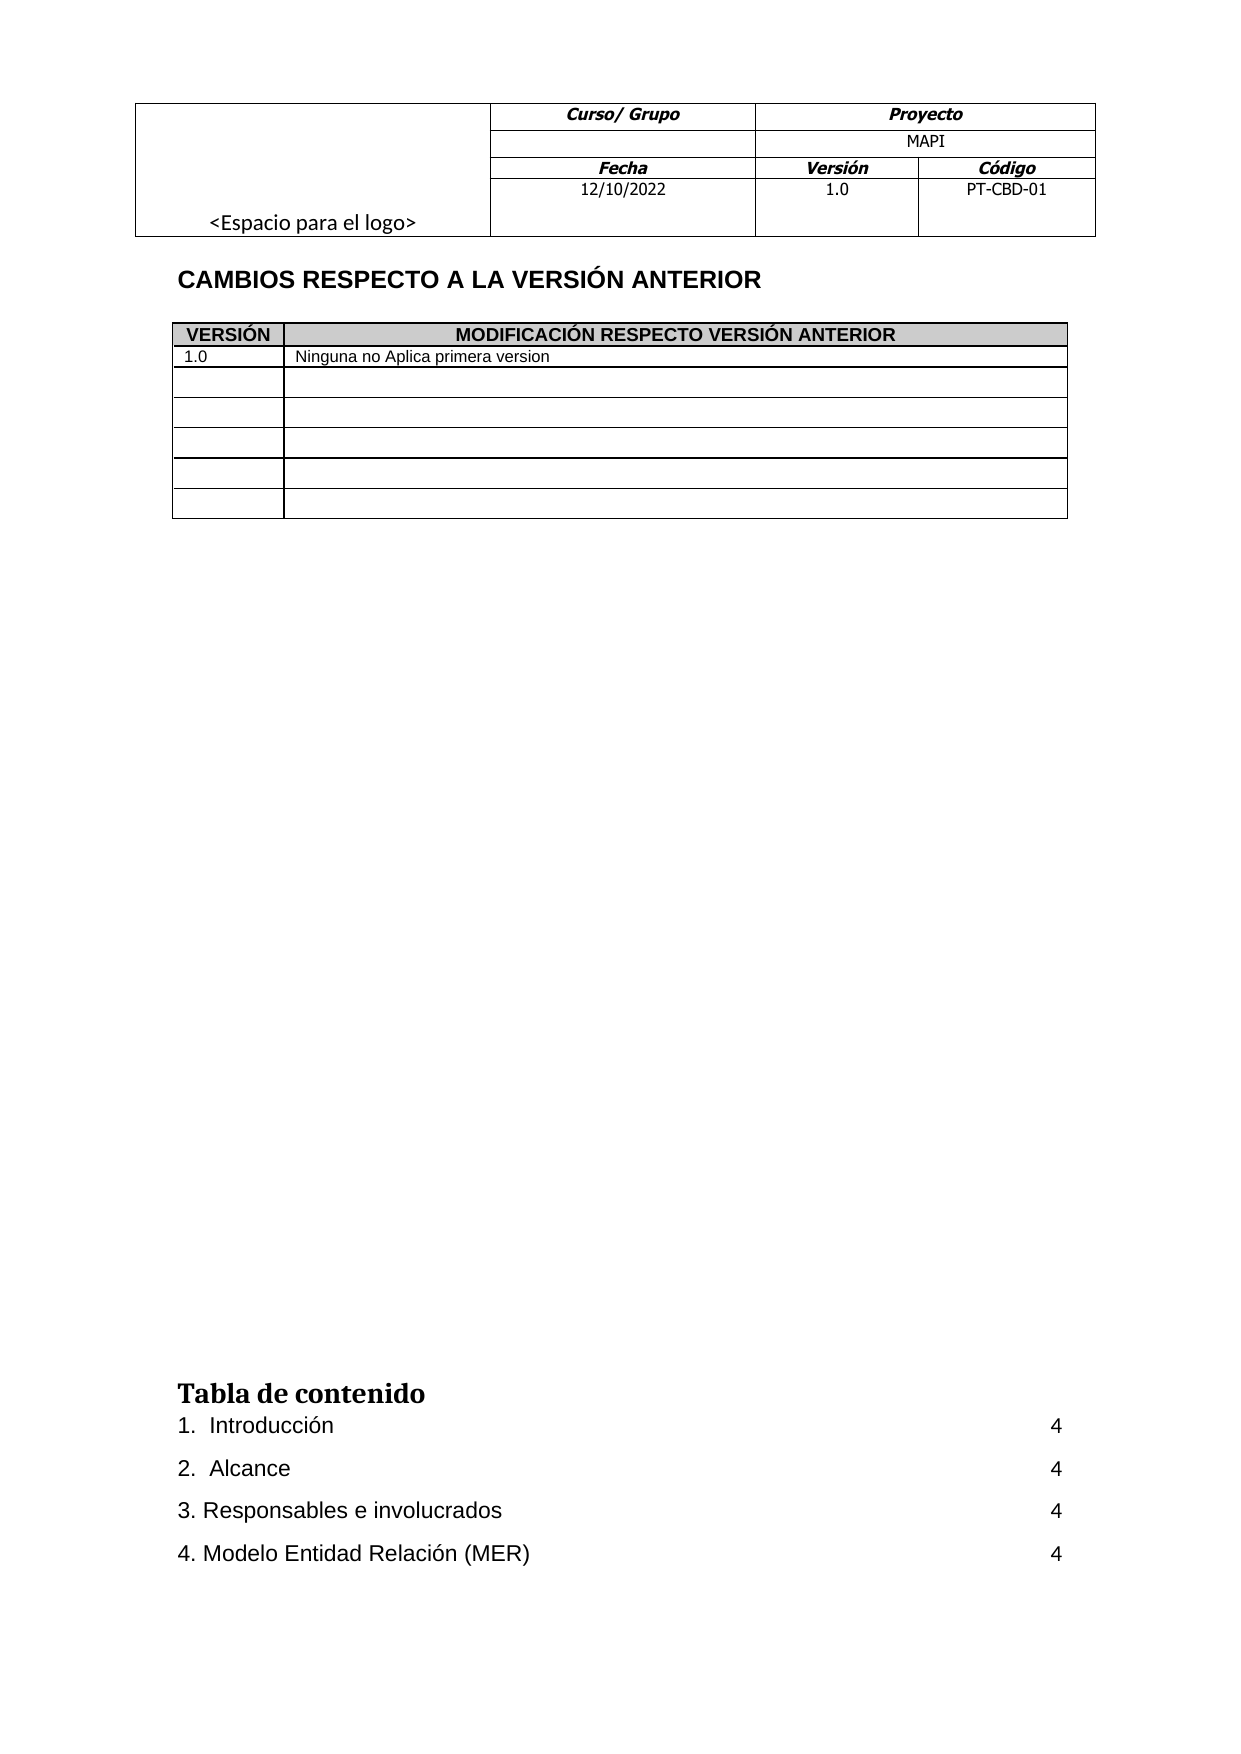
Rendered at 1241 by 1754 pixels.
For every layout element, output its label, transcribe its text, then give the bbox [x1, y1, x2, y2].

text CAMBIOS RESPECTO A LA VERSIÓN ANTERIOR [177, 265, 1063, 293]
table_cell 1.0 [173, 346, 283, 366]
table_cell [285, 489, 1067, 518]
table_cell [285, 428, 1067, 457]
table_header MODIFICACIÓN RESPECTO VERSIÓN ANTERIOR [285, 324, 1067, 345]
table_header VERSIÓN [173, 324, 283, 345]
table_cell [173, 489, 283, 518]
text Tabla de contenido [177, 1378, 1063, 1411]
table_cell [285, 368, 1067, 396]
table_cell [285, 459, 1067, 487]
table_cell [173, 398, 283, 427]
table_cell Ninguna no Aplica primera version [285, 347, 1067, 366]
table_cell [173, 458, 283, 487]
table_cell [173, 367, 283, 396]
table_cell [173, 428, 283, 457]
table_cell [285, 398, 1067, 427]
